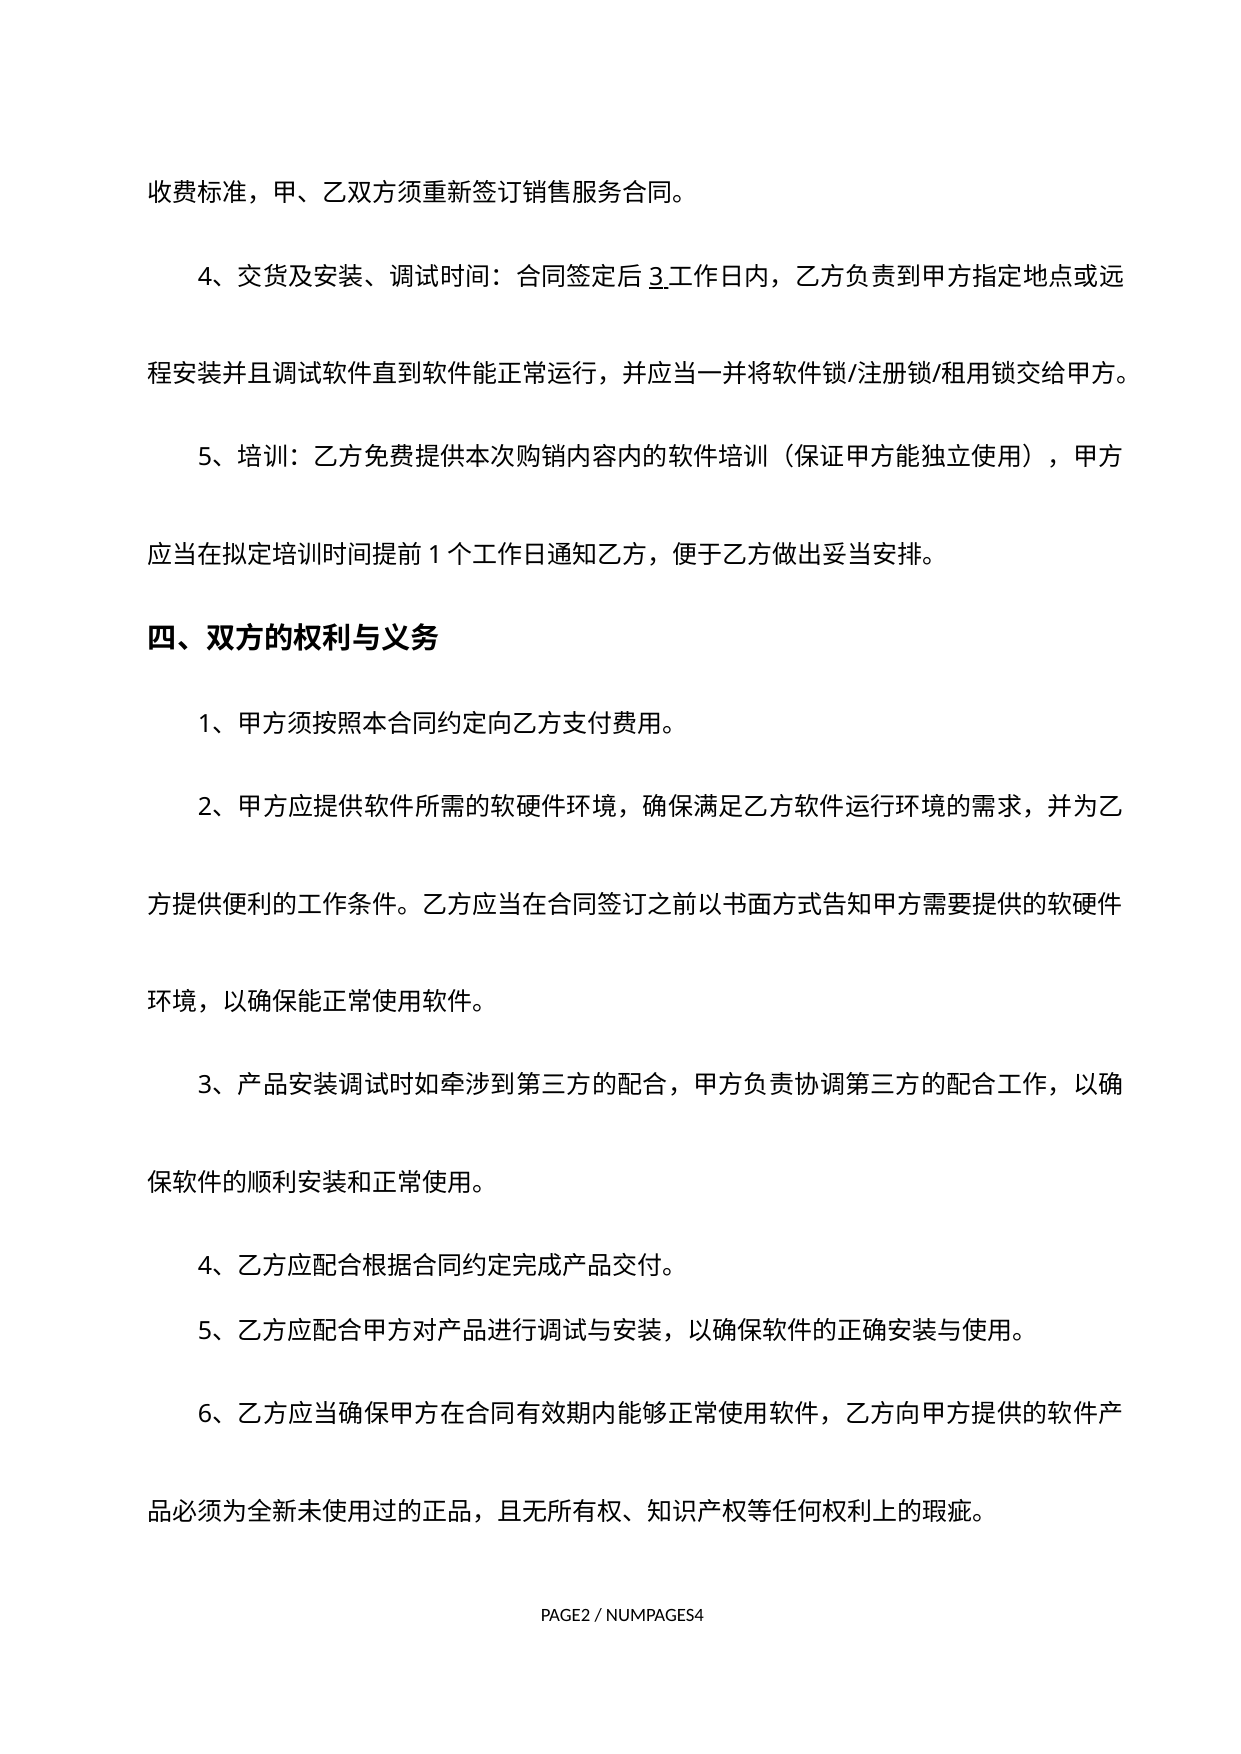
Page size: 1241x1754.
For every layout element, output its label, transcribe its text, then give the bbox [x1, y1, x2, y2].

list 3、产品安装调试时如牵涉到第三方的配合，甲方负责协调第三方的配合工作，以确保软件的顺利安装和正常使用。 [148, 1050, 1125, 1213]
text 4、乙方应配合根据合同约定完成产品交付。 [148, 1231, 1093, 1296]
text 四、双方的权利与义务 [148, 603, 1093, 668]
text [148, 158, 1125, 223]
text 5、乙方应配合甲方对产品进行调试与安装，以确保软件的正确安装与使用。 [148, 1296, 1125, 1361]
text 6、乙方应当确保甲方在合同有效期内能够正常使用软件，乙方向甲方提供的软件产品必须为全新未使用过的正品，且无所有权、知识产权等任何权利上的瑕疵。 [148, 1379, 1125, 1542]
list 1、甲方须按照本合同约定向乙方支付费用。 [148, 689, 1125, 754]
text 4、交货及安装、调试时间：合同签定后3工作日内，乙方负责到甲方指定地点或远程安装并且调试软件直到软件能正常运行，并应当一并将软件锁/注册锁/租用锁交给甲方。 [148, 242, 1125, 404]
list 2、甲方应提供软件所需的软硬件环境，确保满足乙方软件运行环境的需求，并为乙方提供便利的工作条件。乙方应当在合同签订之前以书面方式告知甲方需要提供的软硬件环境，以确保能正常使用软件。 [148, 772, 1125, 1032]
text 5、培训：乙方免费提供本次购销内容内的软件培训（保证甲方能独立使用），甲方应当在拟定培训时间提前1个工作日通知乙方，便于乙方做出妥当安排。 [148, 422, 1125, 585]
